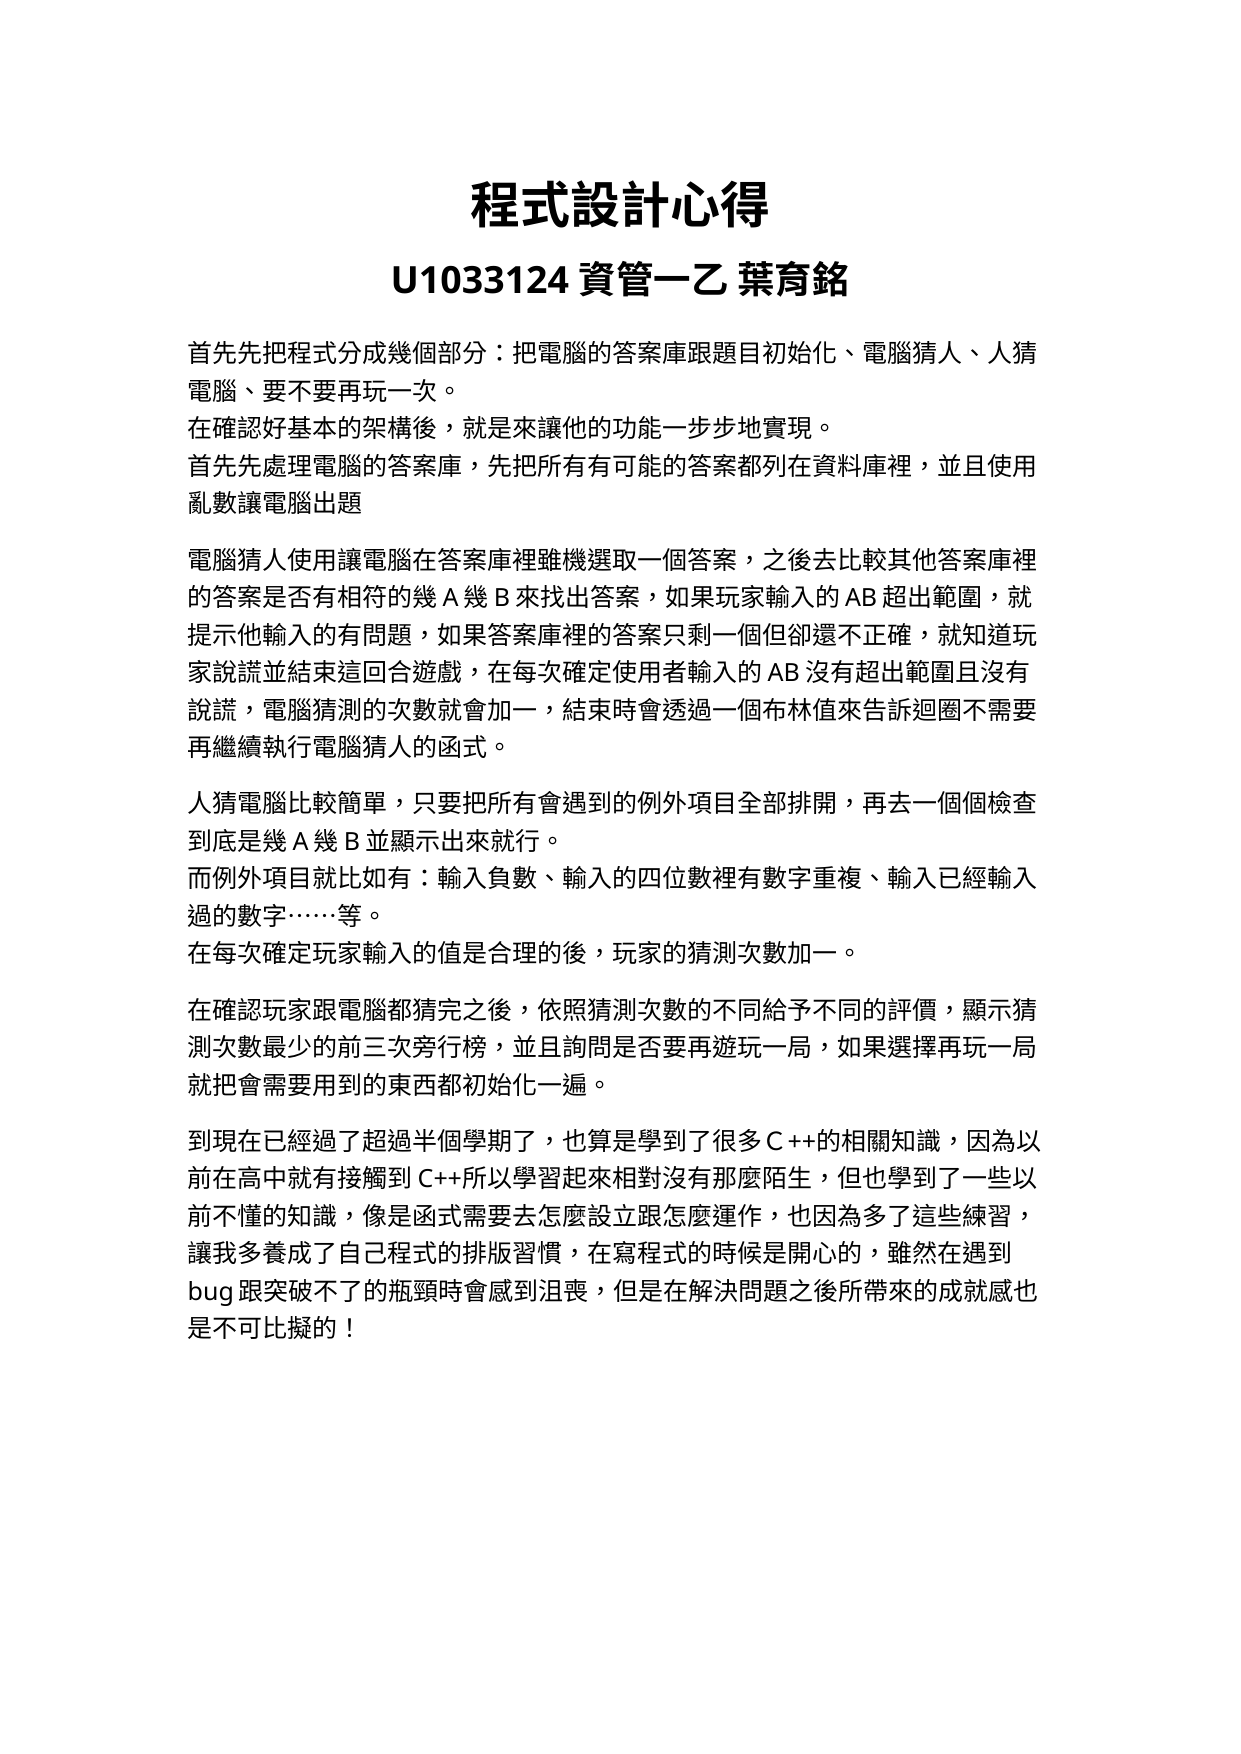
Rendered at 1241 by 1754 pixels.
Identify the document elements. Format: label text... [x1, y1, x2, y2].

text U1033124 資管一乙 葉育銘 [187, 239, 1053, 314]
text 程式設計心得 [187, 164, 1053, 239]
text 人猜電腦比較簡單，只要把所有會遇到的例外項目全部排開，再去一個個檢查到底是幾A幾B並顯示出來就行。 而例外項目就比如有：輸入負數、輸入的四位數裡有數字重複、輸入已經輸入過的數字……等。 在每次確定玩家輸入的值是合理的後，玩家的猜測次數加一。 [187, 783, 1053, 971]
text 到現在已經過了超過半個學期了，也算是學到了很多Ｃ++的相關知識，因為以前在高中就有接觸到C++所以學習起來相對沒有那麼陌生，但也學到了一些以前不懂的知識，像是函式需要去怎麼設立跟怎麼運作，也因為多了這些練習，讓我多養成了自己程式的排版習慣，在寫程式的時候是開心的，雖然在遇到bug跟突破不了的瓶頸時會感到沮喪，但是在解決問題之後所帶來的成就感也是不可比擬的！ [187, 1121, 1053, 1346]
text 電腦猜人使用讓電腦在答案庫裡雖機選取一個答案，之後去比較其他答案庫裡的答案是否有相符的幾A幾B來找出答案，如果玩家輸入的AB超出範圍，就提示他輸入的有問題，如果答案庫裡的答案只剩一個但卻還不正確，就知道玩家說謊並結束這回合遊戲，在每次確定使用者輸入的AB沒有超出範圍且沒有說謊，電腦猜測的次數就會加一，結束時會透過一個布林值來告訴迴圈不需要再繼續執行電腦猜人的函式。 [187, 539, 1053, 764]
text 在確認玩家跟電腦都猜完之後，依照猜測次數的不同給予不同的評價，顯示猜測次數最少的前三次旁行榜，並且詢問是否要再遊玩一局，如果選擇再玩一局就把會需要用到的東西都初始化一遍。 [187, 989, 1053, 1102]
text 首先先把程式分成幾個部分：把電腦的答案庫跟題目初始化、電腦猜人、人猜電腦、要不要再玩一次。 在確認好基本的架構後，就是來讓他的功能一步步地實現。 首先先處理電腦的答案庫，先把所有有可能的答案都列在資料庫裡，並且使用亂數讓電腦出題 [187, 333, 1053, 521]
